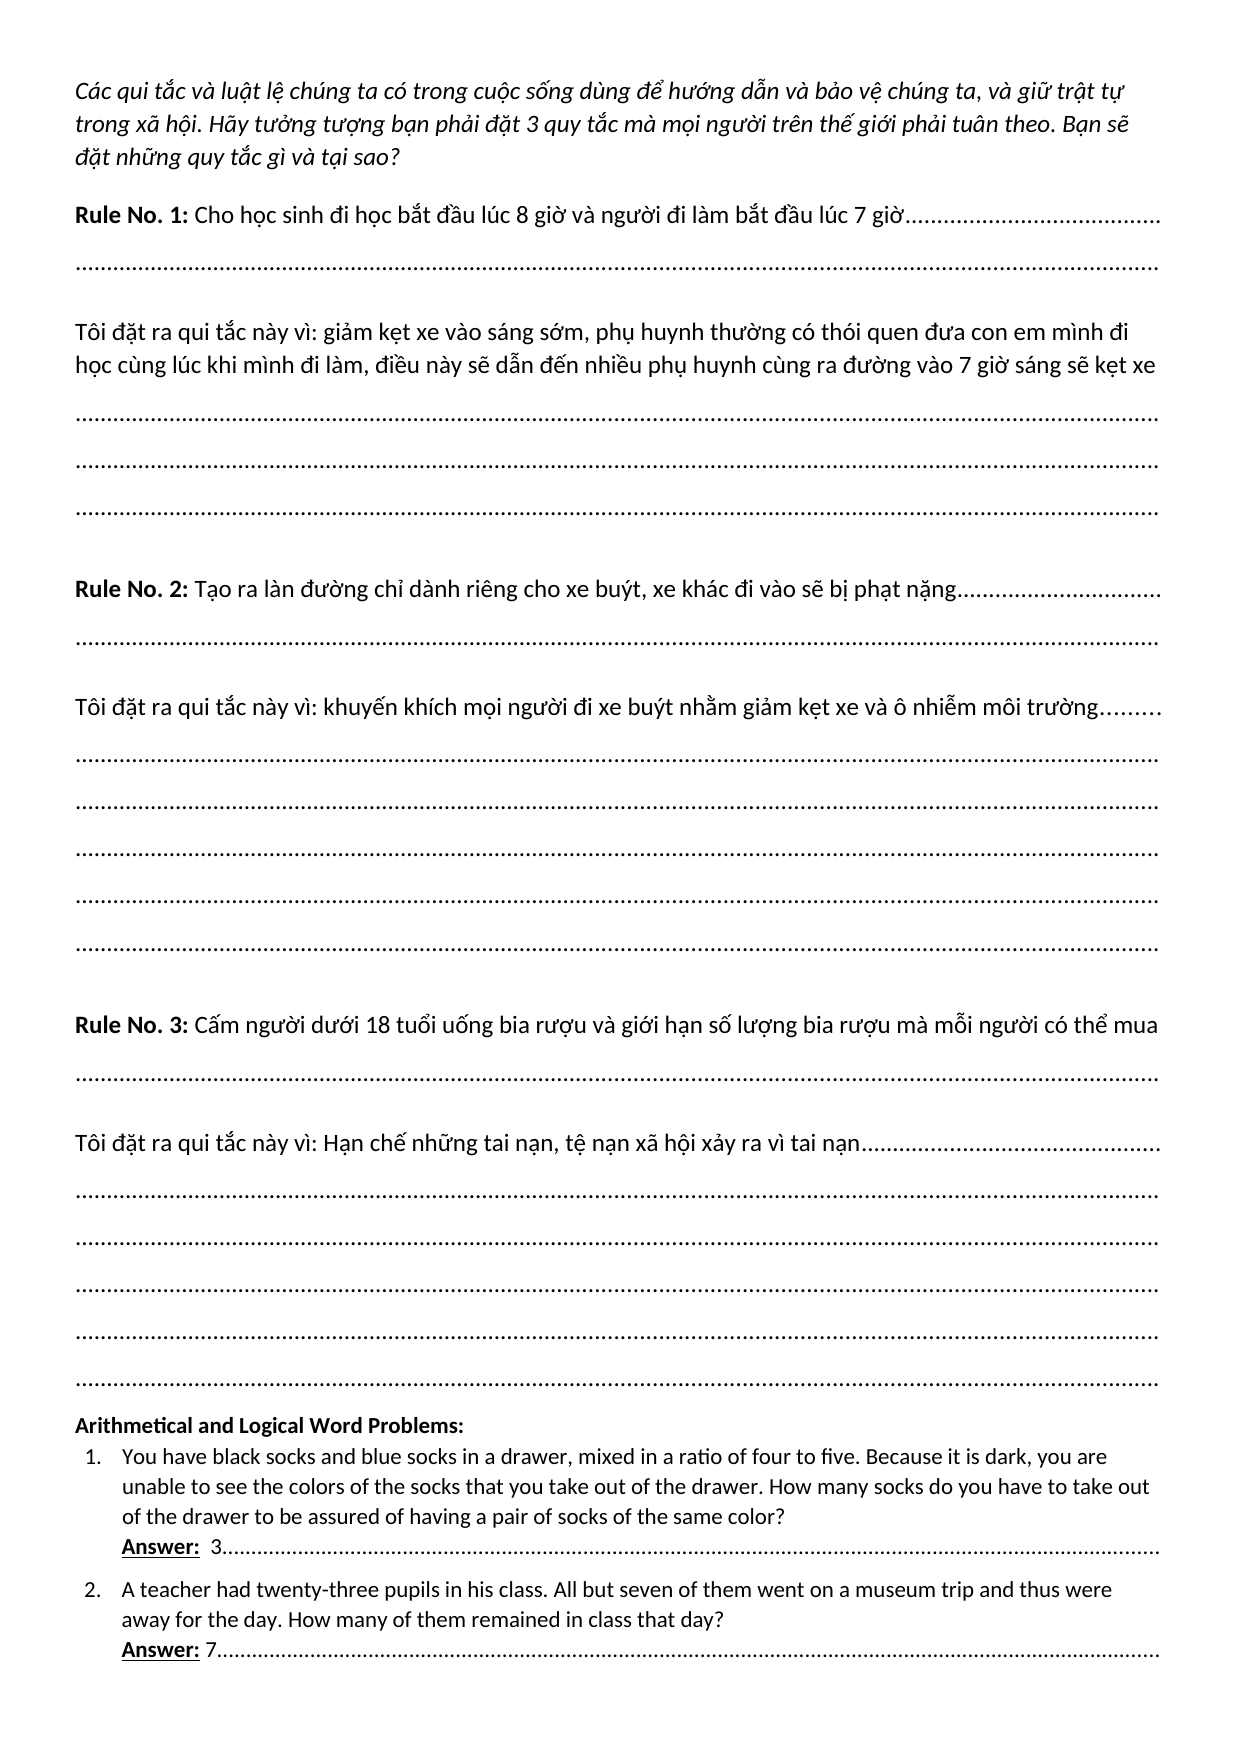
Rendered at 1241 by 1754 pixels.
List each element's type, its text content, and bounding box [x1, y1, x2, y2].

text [75, 75, 1165, 171]
text Tôi đặt ra qui tắc này vì: khuyến khích mọi người đi xe buýt nhằm giảm kẹt xe và ô nhiễm môi trường [75, 691, 1165, 721]
text Arithmetical and Logical Word Problems: [75, 1412, 1165, 1440]
text Tôi đặt ra qui tắc này vì: giảm kẹt xe vào sáng sớm, phụ huynh thường có thói quen đưa con em mình đi học cùng lúc khi mình đi làm, điều này sẽ dẫn đến nhiều phụ huynh cùng ra đường vào 7 giờ sáng sẽ kẹt xe [75, 316, 1165, 380]
text Rule No. 1: Cho học sinh đi học bắt đầu lúc 8 giờ và người đi làm bắt đầu lúc 7 giờ [75, 199, 1165, 229]
list You have black socks and blue socks in a drawer, mixed in a ratio of four to five. Because it is dark, you are unable to see the colors of the socks that you take out of the drawer. How many socks do you have to take out of the drawer to be assured of having a pair of socks of the same color? [84, 1442, 1165, 1530]
list Answer: 3 [121, 1532, 1165, 1561]
text Rule No. 2: Tạo ra làn đường chỉ dành riêng cho xe buýt, xe khác đi vào sẽ bị phạt nặng [75, 573, 1165, 604]
list Answer: 7 [121, 1636, 1165, 1664]
text Tôi đặt ra qui tắc này vì: Hạn chế những tai nạn, tệ nạn xã hội xảy ra vì tai nạn [75, 1127, 1165, 1157]
text Rule No. 3: Cấm người dưới 18 tuổi uống bia rượu và giới hạn số lượng bia rượu mà mỗi người có thể mua [75, 1009, 1165, 1040]
list A teacher had twenty-three pupils in his class. All but seven of them went on a museum trip and thus were away for the day. How many of them remained in class that day? [84, 1575, 1165, 1633]
